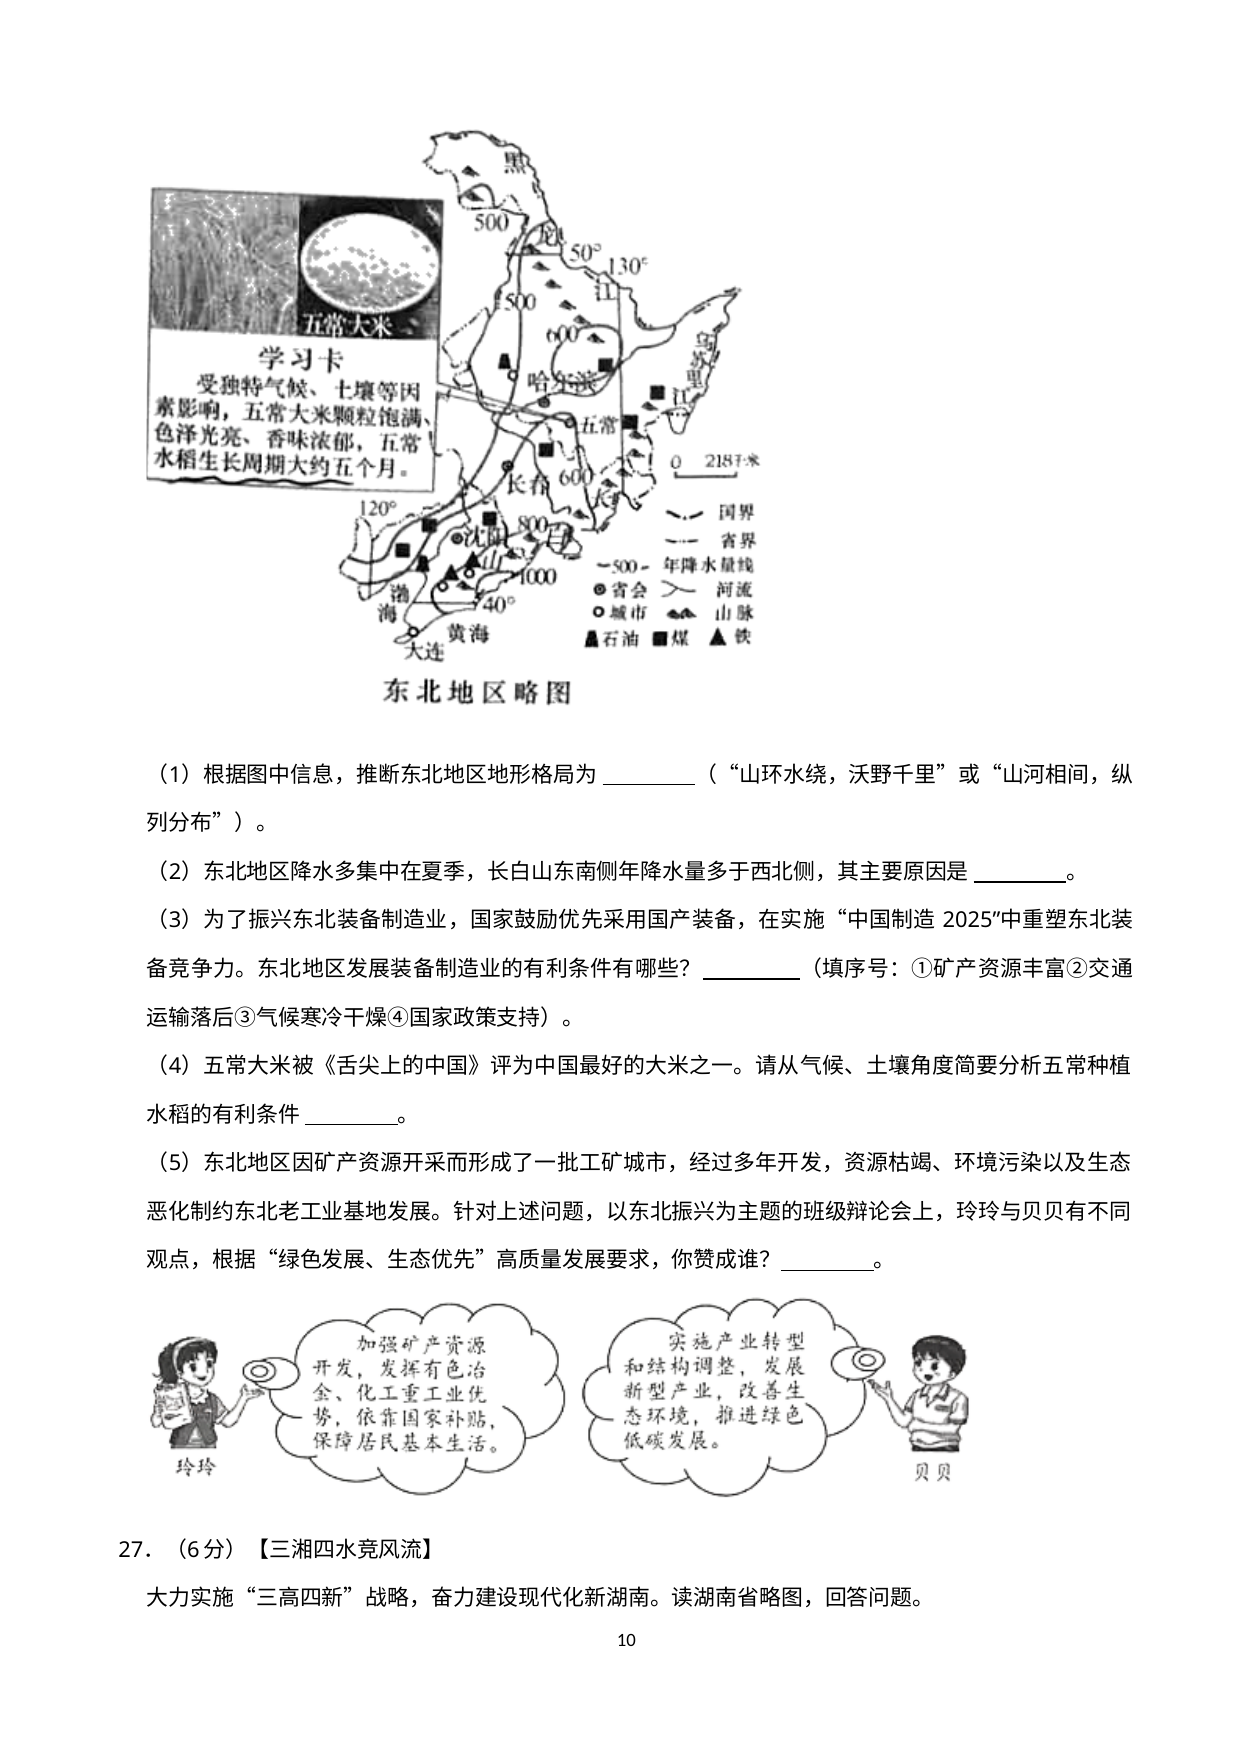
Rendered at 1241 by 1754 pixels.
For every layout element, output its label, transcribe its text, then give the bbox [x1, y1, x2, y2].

text （1）根据图中信息，推断东北地区地形格局为 （“山环水绕，沃野千里”或“山河相间，纵列分布”）。 [147, 756, 1134, 837]
text （5）东北地区因矿产资源开采而形成了一批工矿城市，经过多年开发，资源枯竭、环境污染以及生态恶化制约东北老工业基地发展。针对上述问题，以东北振兴为主题的班级辩论会上，玲玲与贝贝有不同观点，根据“绿色发展、生态优先”高质量发展要求，你赞成谁？ 。 [147, 1144, 1134, 1274]
text 大力实施“三高四新”战略，奋力建设现代化新湖南。读湖南省略图，回答问题。 [147, 1579, 1134, 1612]
picture [146, 1290, 986, 1505]
text 27．（6分）【三湘四水竞风流】 [118, 1531, 1134, 1564]
text （4）五常大米被《舌尖上的中国》评为中国最好的大米之一。请从气候、土壤角度简要分析五常种植水稻的有利条件 。 [147, 1047, 1134, 1129]
picture [146, 125, 769, 713]
text （2）东北地区降水多集中在夏季，长白山东南侧年降水量多于西北侧，其主要原因是 。 [147, 853, 1134, 886]
text （3）为了振兴东北装备制造业，国家鼓励优先采用国产装备，在实施“中国制造2025”中重塑东北装备竞争力。东北地区发展装备制造业的有利条件有哪些？ （填序号：①矿产资源丰富②交通运输落后③气候寒冷干燥④国家政策支持）。 [147, 902, 1134, 1032]
